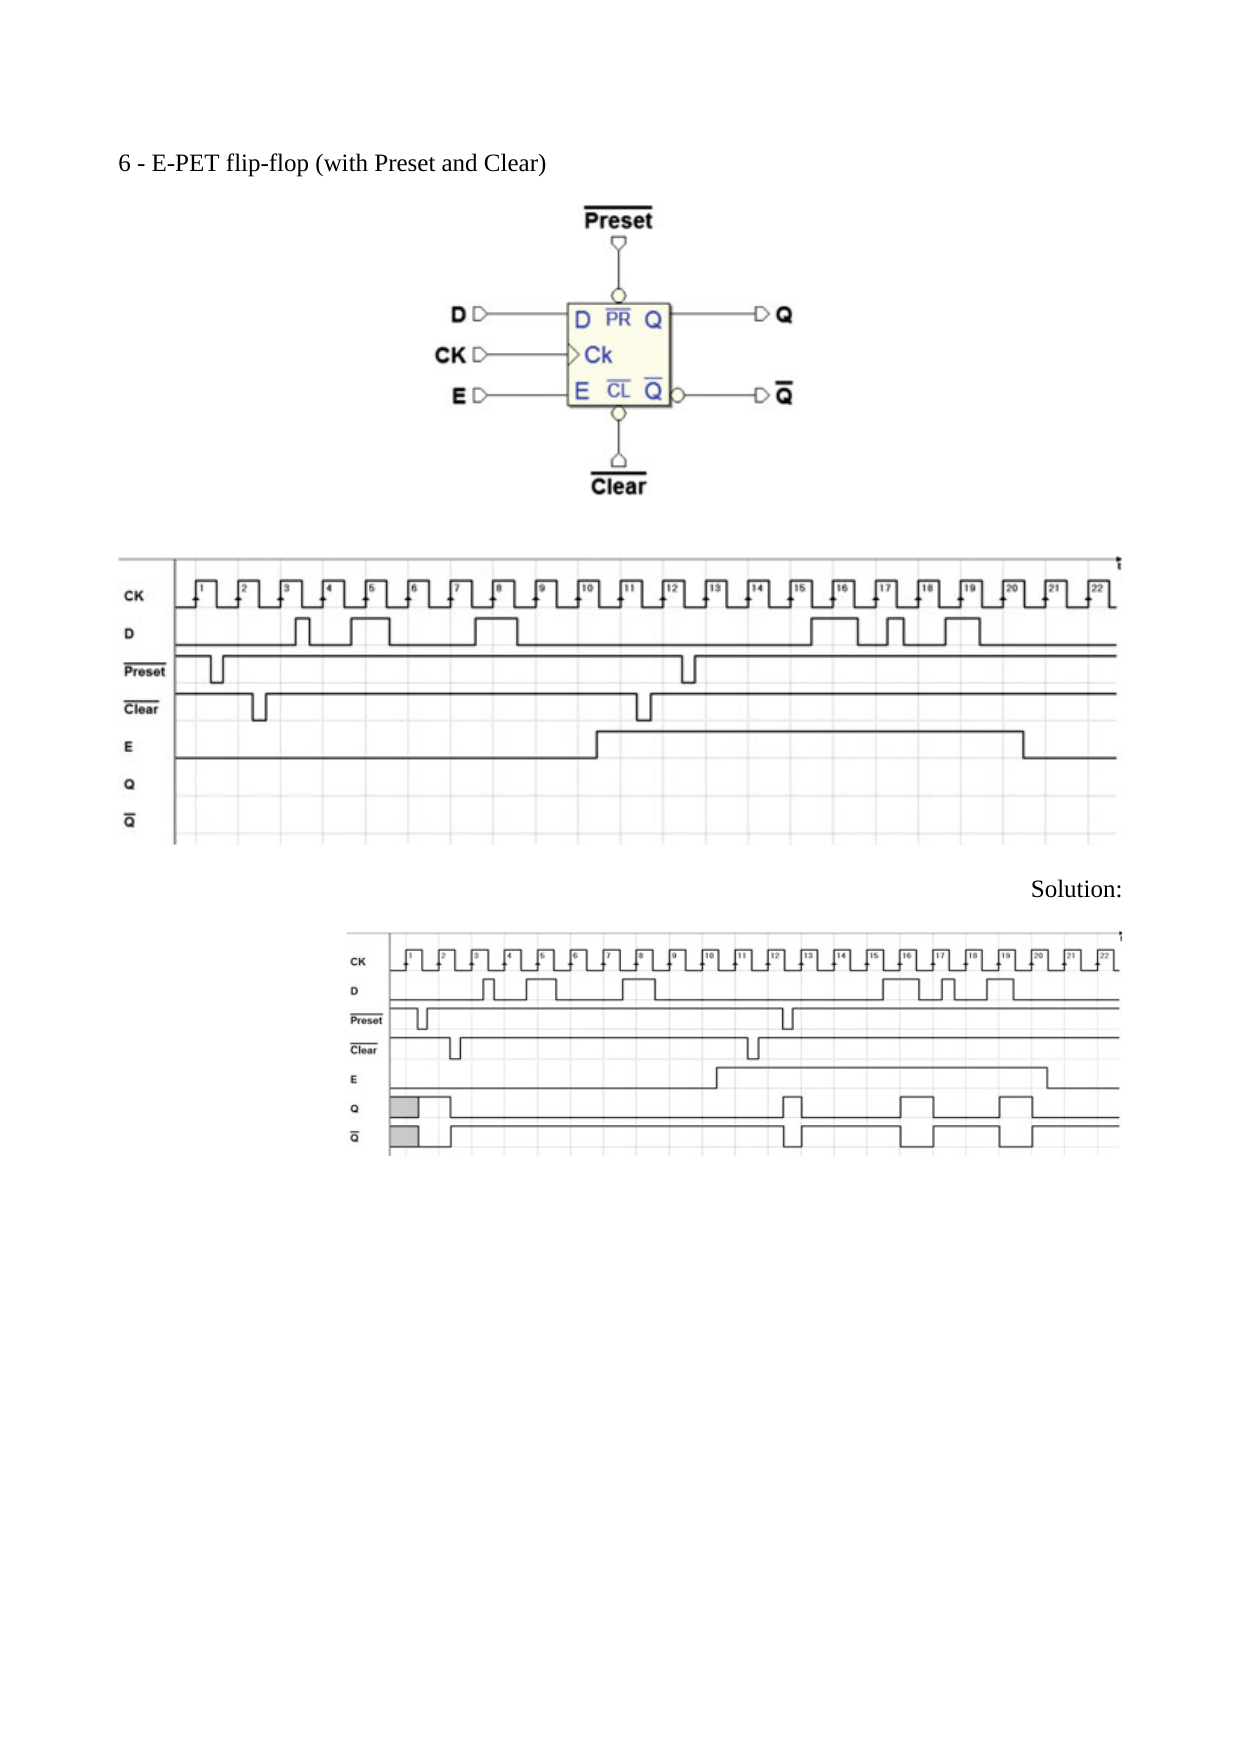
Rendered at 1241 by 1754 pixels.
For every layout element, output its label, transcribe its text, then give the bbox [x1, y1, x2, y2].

text 6 - E-PET flip-flop (with Preset and Clear) [118, 148, 1122, 176]
text Solution: [118, 874, 1122, 902]
